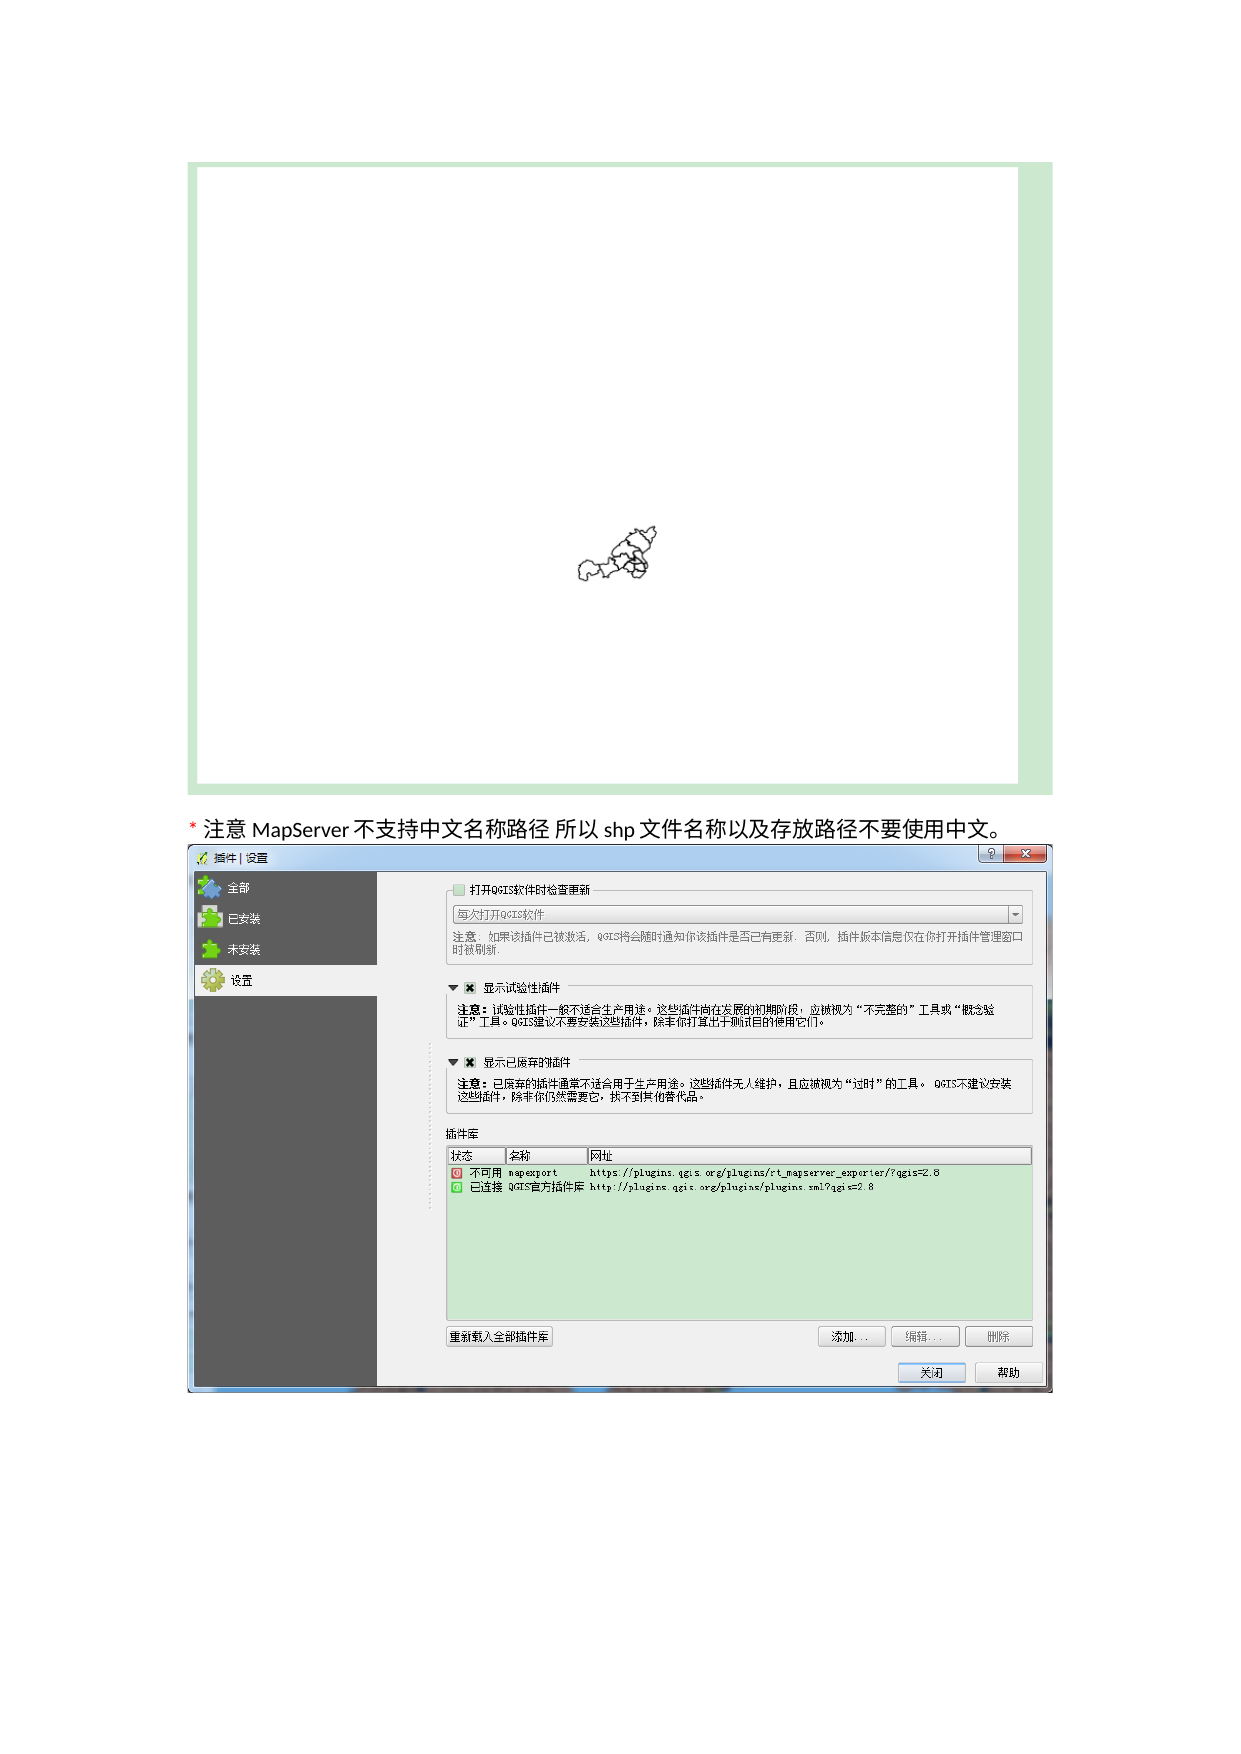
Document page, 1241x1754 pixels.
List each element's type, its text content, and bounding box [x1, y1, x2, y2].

picture [187, 844, 1053, 1393]
text * 注意MapServer不支持中文名称路径 所以shp文件名称以及存放路径不要使用中文。 [187, 812, 1053, 844]
picture [187, 162, 1053, 795]
